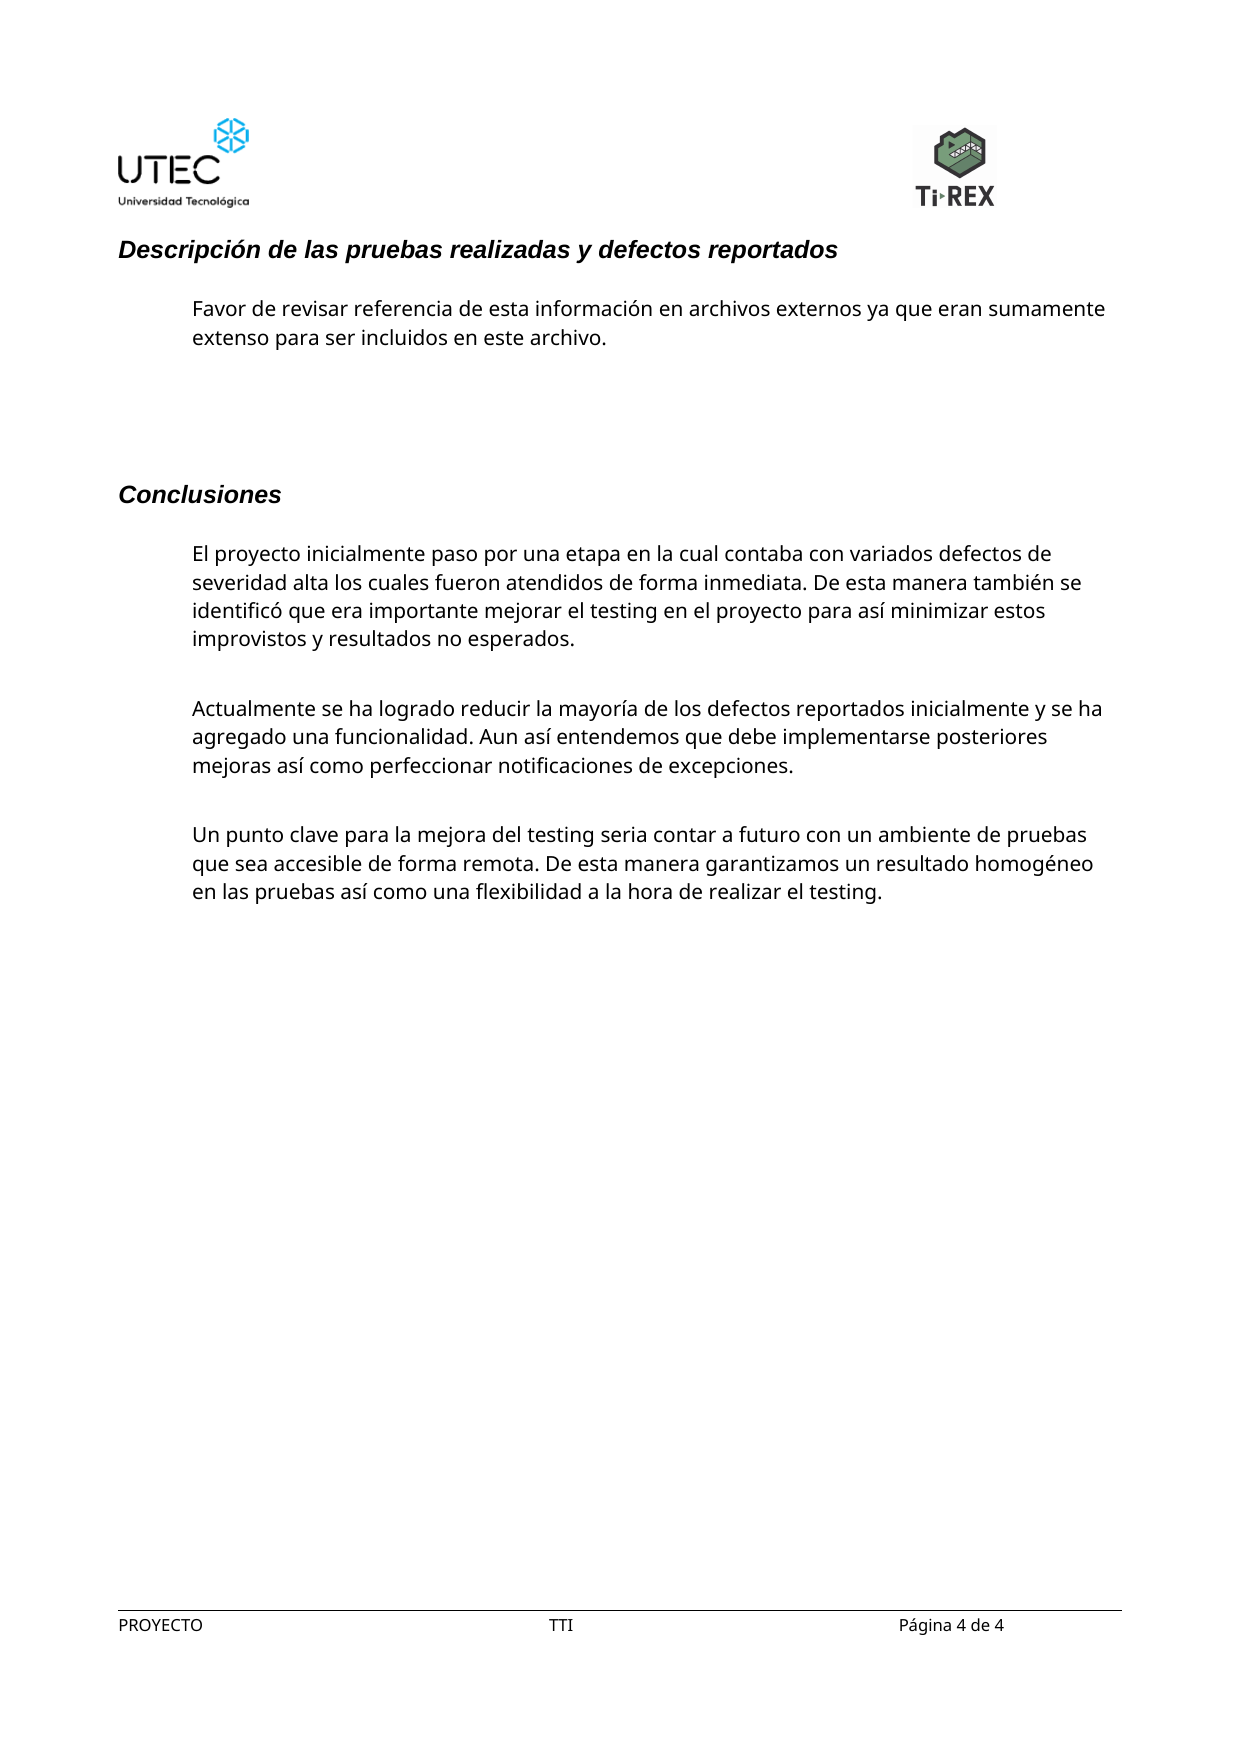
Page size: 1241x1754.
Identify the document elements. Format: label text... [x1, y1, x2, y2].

picture [118, 118, 249, 208]
text Un punto clave para la mejora del testing seria contar a futuro con un ambiente de pruebas que sea accesible de forma remota. De esta manera garantizamos un resultado homogéneo en las pruebas así como una flexibilidad a la hora de realizar el testing. [192, 820, 1122, 906]
picture [912, 125, 997, 208]
text Favor de revisar referencia de esta información en archivos externos ya que eran sumamente extenso para ser incluidos en este archivo. [192, 294, 1122, 351]
text El proyecto inicialmente paso por una etapa en la cual contaba con variados defectos de severidad alta los cuales fueron atendidos de forma inmediata. De esta manera también se identificó que era importante mejorar el testing en el proyecto para así minimizar estos improvistos y resultados no esperados. [192, 539, 1122, 653]
text Actualmente se ha logrado reducir la mayoría de los defectos reportados inicialmente y se ha agregado una funcionalidad. Aun así entendemos que debe implementarse posteriores mejoras así como perfeccionar notificaciones de excepciones. [192, 694, 1122, 779]
subtitle Descripción de las pruebas realizadas y defectos reportados [118, 235, 1122, 264]
subtitle Conclusiones [118, 480, 1122, 509]
